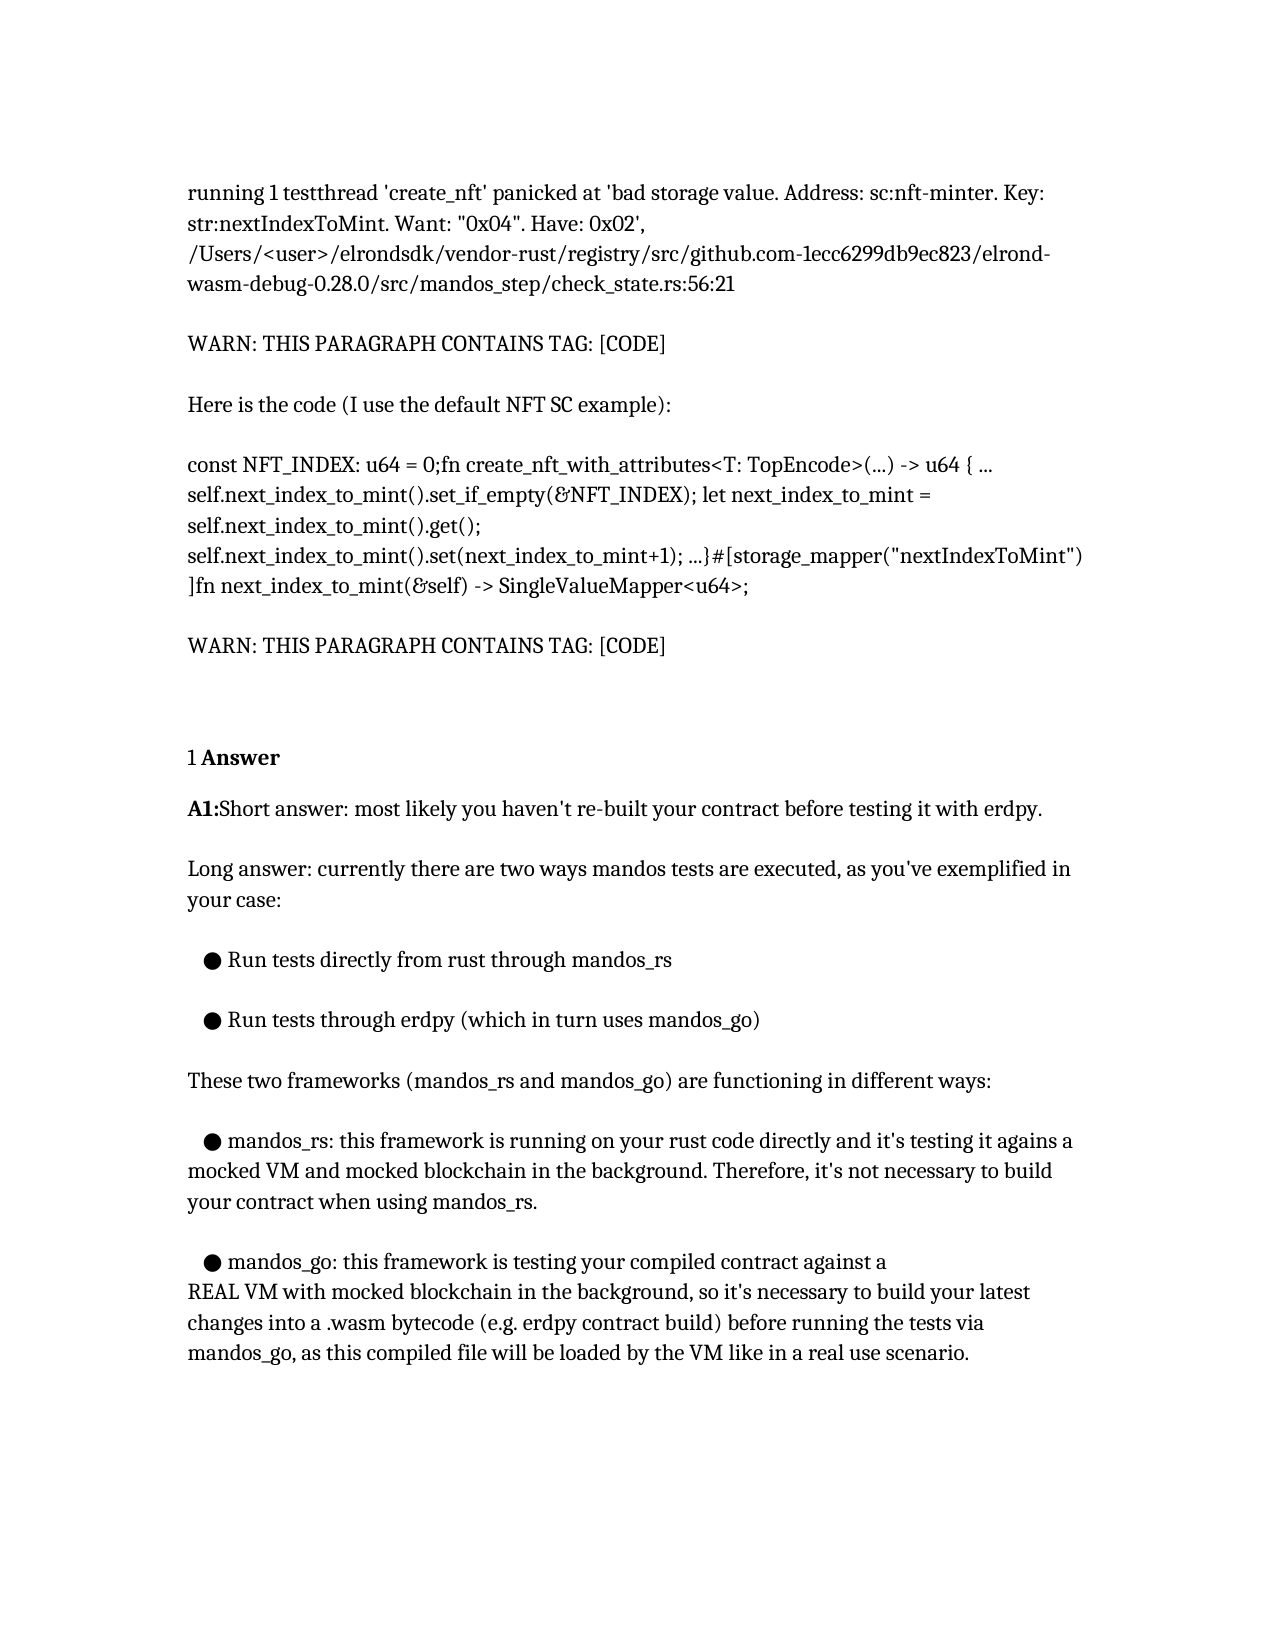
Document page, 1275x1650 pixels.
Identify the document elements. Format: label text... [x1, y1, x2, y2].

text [187, 150, 1087, 720]
text 1 Answer [187, 745, 1087, 771]
text A1:Short answer: most likely you haven't re-built your contract before testing it with erdpy. Long answer: currently there are two ways mandos tests are executed, as you've exemplified in your case: ● Run tests directly from rust through mandos_rs ● Run tests through erdpy (which in turn uses mandos_go) These two frameworks (mandos_rs and mandos_go) are functioning in different ways: ● mandos_rs: this framework is running on your rust code directly and it's testing it agains a mocked VM and mocked blockchain in the background. Therefore, it's not necessary to build your contract when using mandos_rs. ● mandos_go: this framework is testing your compiled contract against a REAL VM with mocked blockchain in the background, so it's necessary to build your latest changes into a .wasm bytecode (e.g. erdpy contract build) before running the tests via mandos_go, as this compiled file will be loaded by the VM like in a real use scenario. [187, 796, 1087, 1426]
